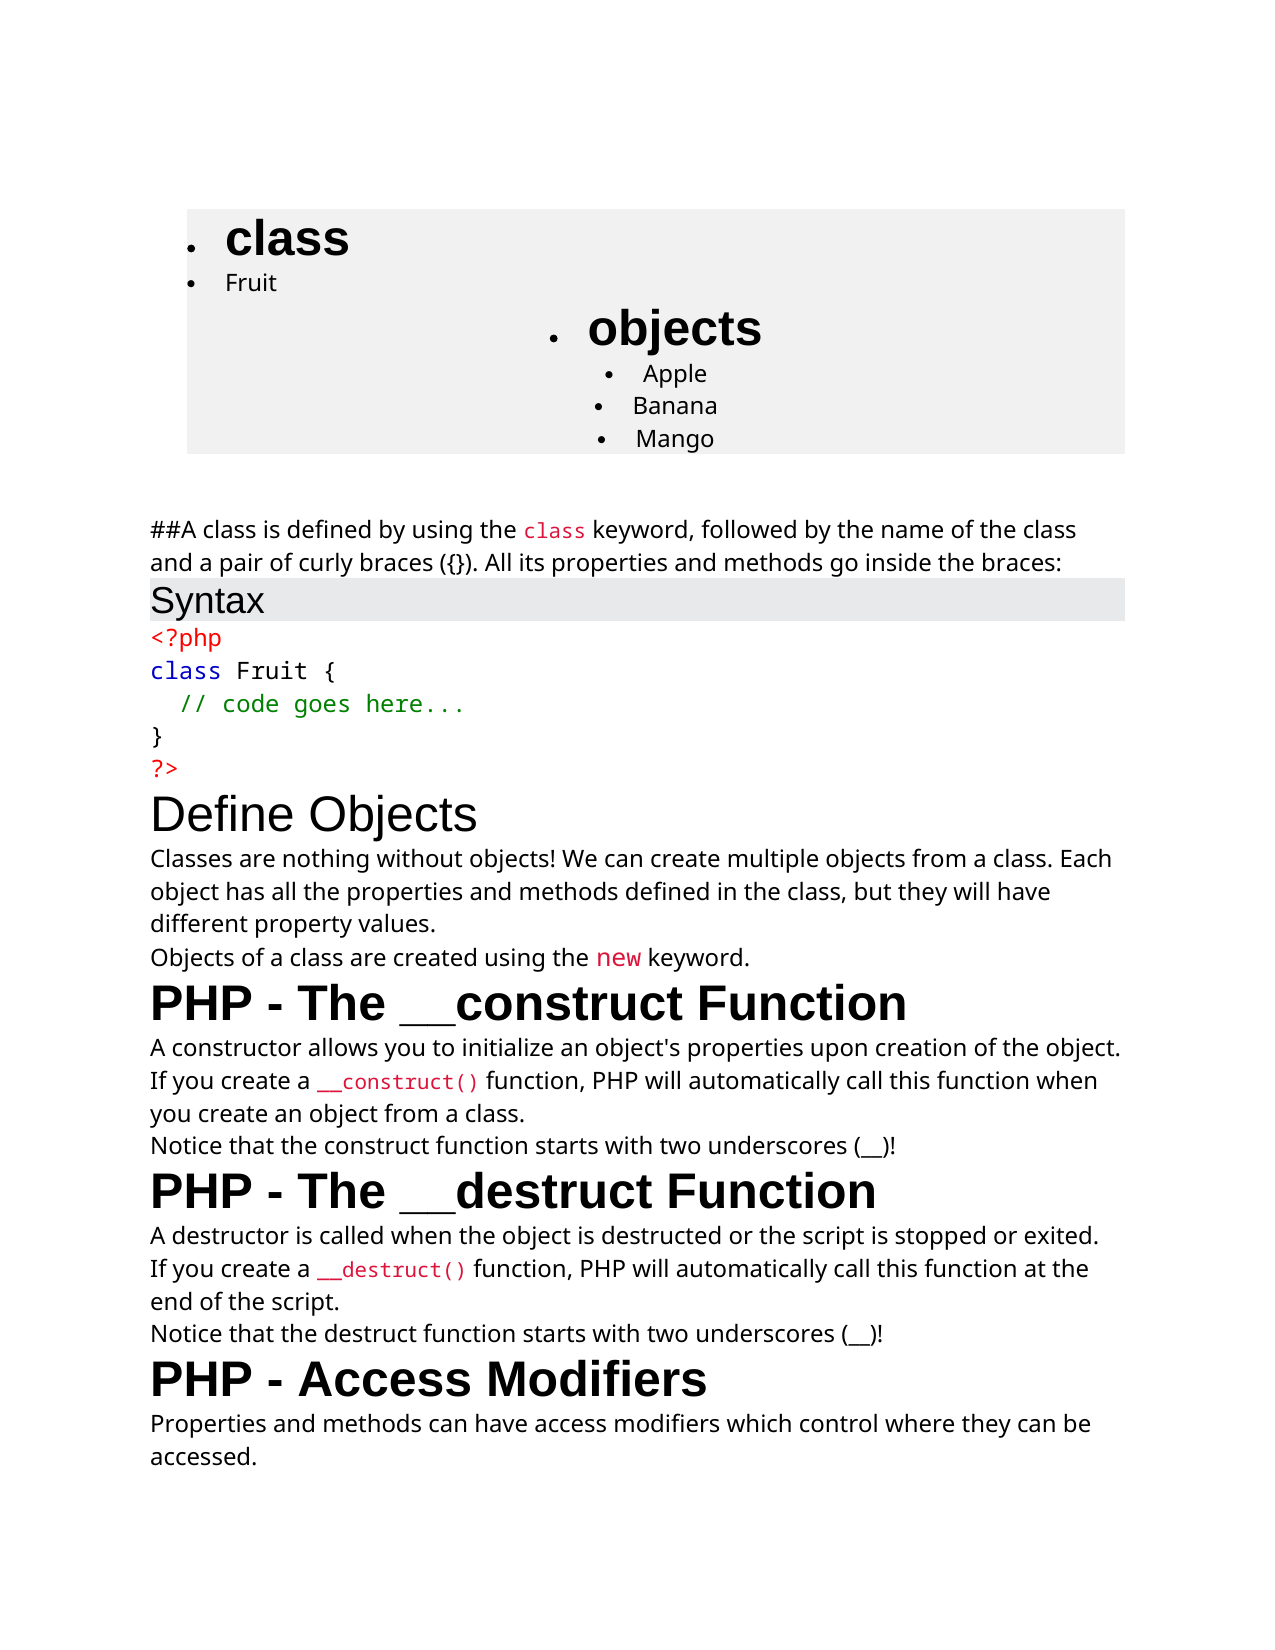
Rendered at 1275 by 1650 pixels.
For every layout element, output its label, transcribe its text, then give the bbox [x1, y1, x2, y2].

text <?php class Fruit { // code goes here... } ?> [150, 621, 1125, 784]
text Notice that the destruct function starts with two underscores (__)! [150, 1317, 1125, 1349]
text Notice that the construct function starts with two underscores (__)! [150, 1129, 1125, 1162]
list Mango [187, 422, 1125, 454]
list Apple [187, 356, 1125, 389]
text If you create a __construct() function, PHP will automatically call this function when you create an object from a class. [150, 1064, 1125, 1129]
text Classes are nothing without objects! We can create multiple objects from a class. Each object has all the properties and methods defined in the class, but they will have different property values. [150, 842, 1125, 939]
list Banana [187, 389, 1125, 422]
text A constructor allows you to initialize an object's properties upon creation of the object. [150, 1031, 1125, 1064]
text If you create a __destruct() function, PHP will automatically call this function at the end of the script. [150, 1252, 1125, 1317]
text Syntax [150, 578, 1125, 621]
list Fruit [187, 266, 1125, 299]
list objects [187, 299, 1125, 356]
text PHP - Access Modifiers [150, 1349, 1125, 1407]
text Objects of a class are created using the new keyword. [150, 939, 1125, 974]
list class [187, 209, 1125, 266]
text Define Objects [150, 784, 1125, 842]
text PHP - The __construct Function [150, 974, 1125, 1031]
text Properties and methods can have access modifiers which control where they can be accessed. [150, 1407, 1125, 1472]
text PHP - The __destruct Function [150, 1162, 1125, 1219]
text ##A class is defined by using the class keyword, followed by the name of the class and a pair of curly braces ({}). All its properties and methods go inside the braces: [150, 513, 1125, 578]
text A destructor is called when the object is destructed or the script is stopped or exited. [150, 1219, 1125, 1252]
